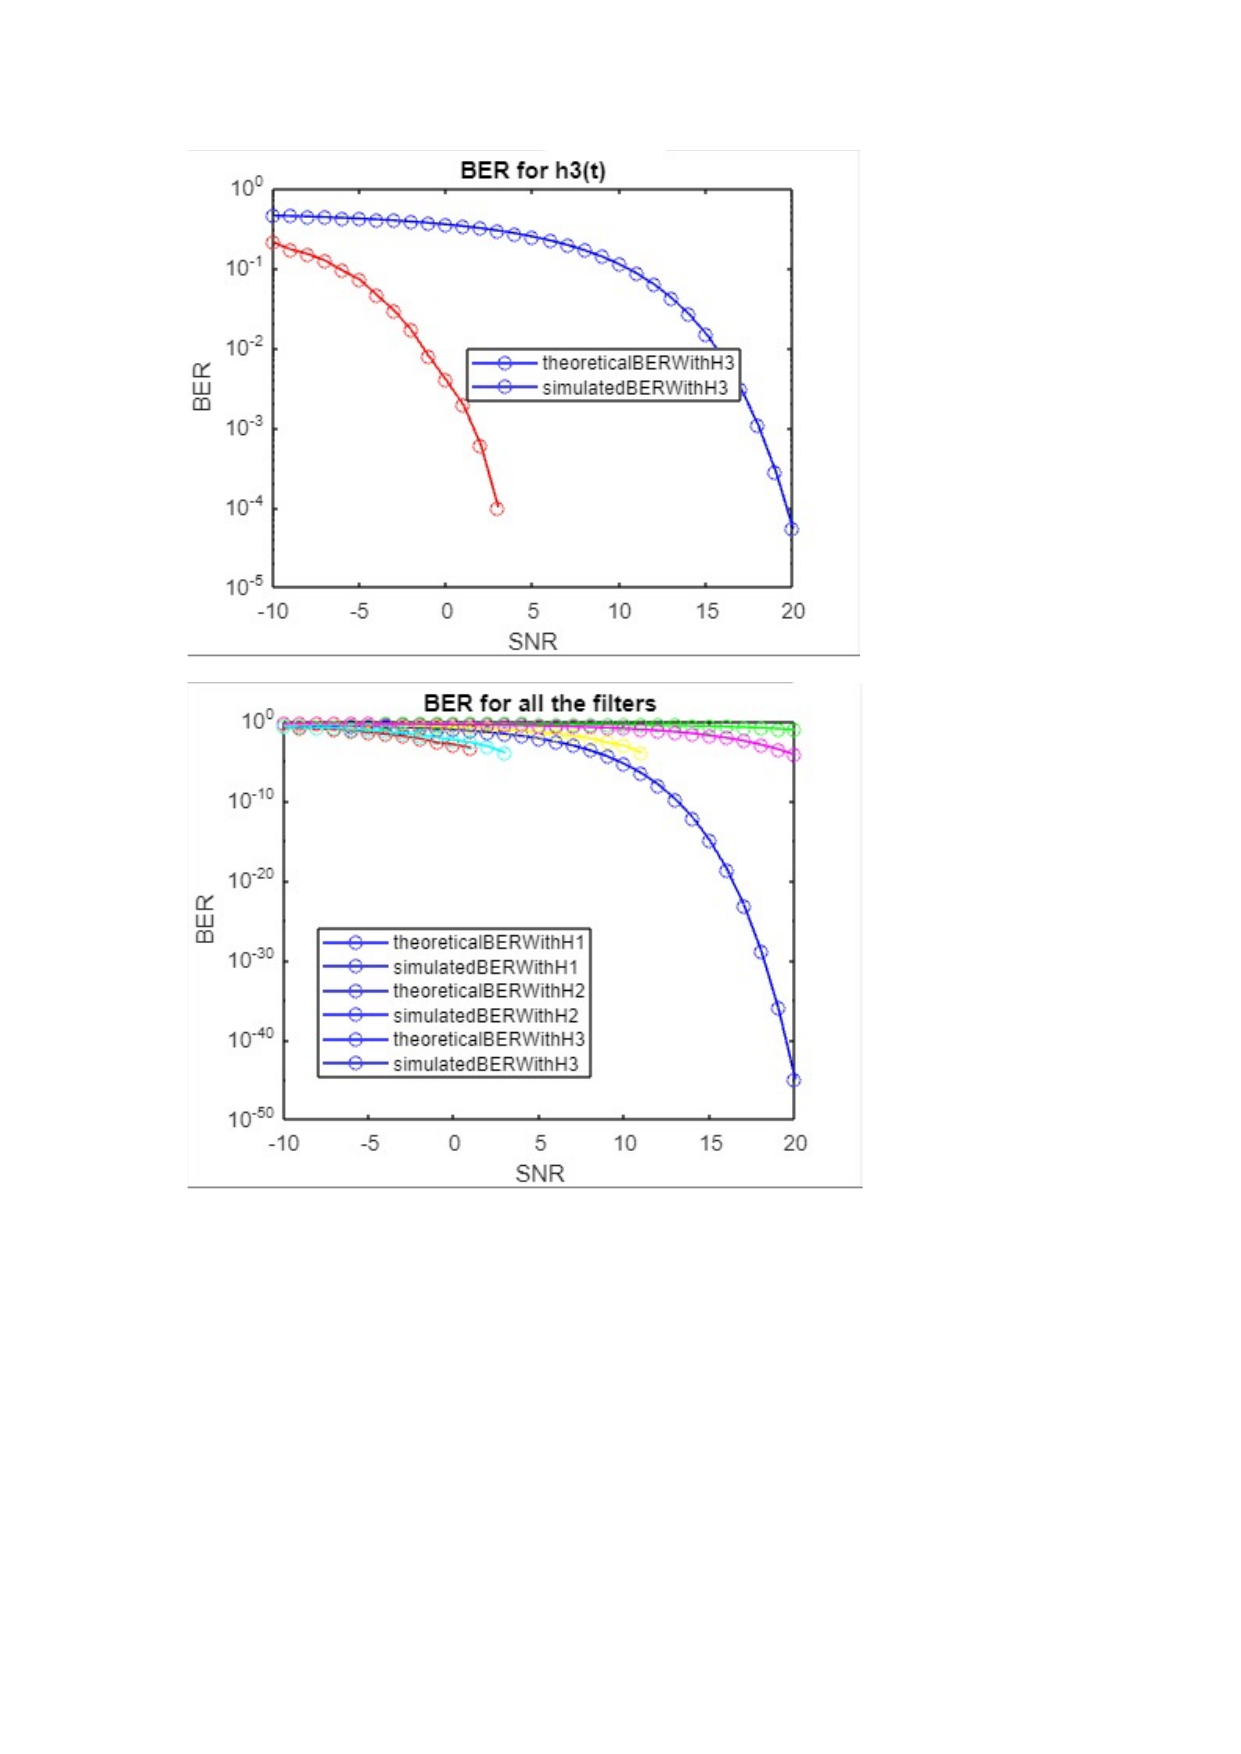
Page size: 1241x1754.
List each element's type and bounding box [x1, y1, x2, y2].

picture [187, 150, 861, 658]
picture [187, 682, 863, 1190]
